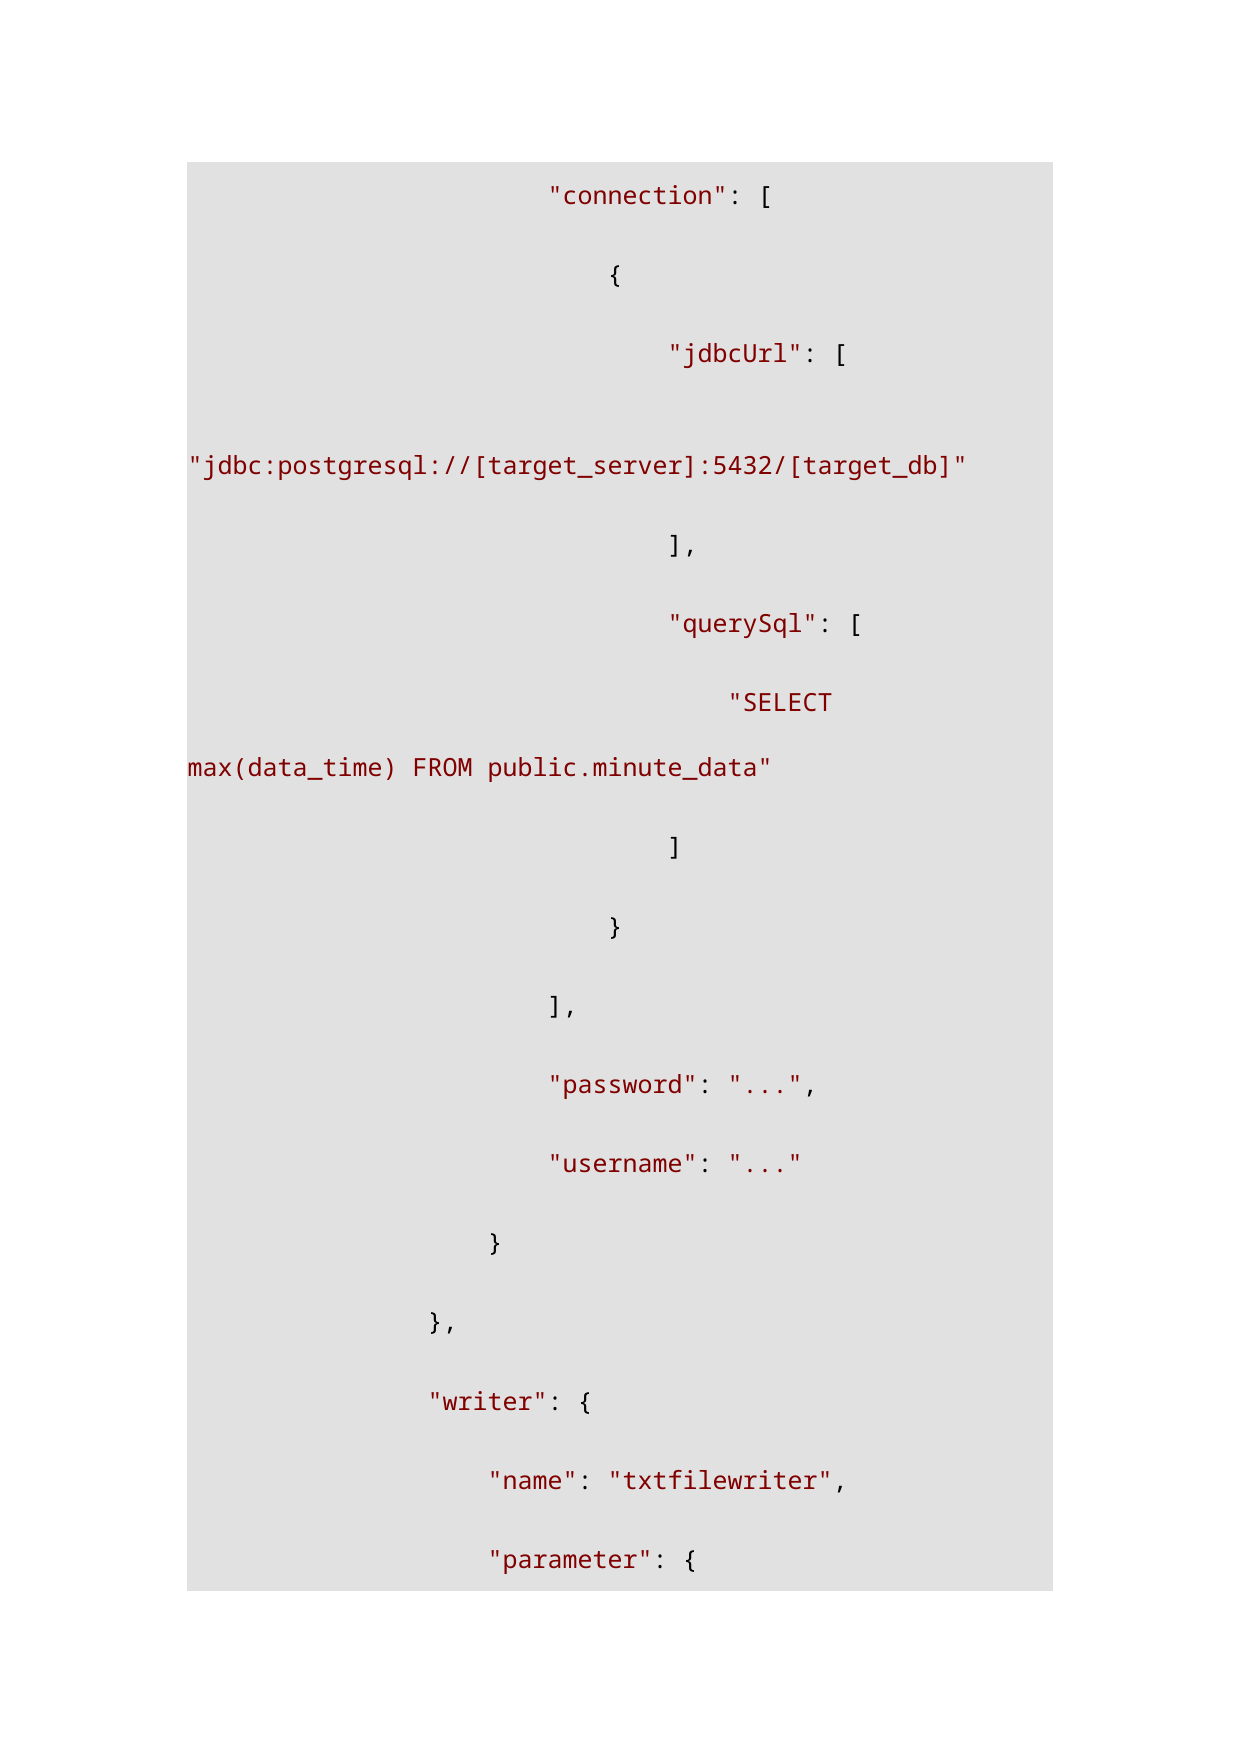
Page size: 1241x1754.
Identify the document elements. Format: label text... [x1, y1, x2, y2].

text "querySql": [ [187, 590, 1053, 655]
text ], [187, 511, 1053, 576]
text "writer": { [187, 1368, 1053, 1433]
text ] [187, 814, 1053, 879]
text "name": "txtfilewriter", [187, 1447, 1053, 1512]
text "parameter": { [187, 1526, 1053, 1591]
text { [187, 241, 1053, 306]
text "jdbc:postgresql://[target_server]:5432/[target_db]" [187, 399, 1053, 497]
text }, [187, 1289, 1053, 1354]
text "jdbcUrl": [ [187, 320, 1053, 385]
text ], [187, 972, 1053, 1037]
text } [187, 893, 1053, 958]
text "password": "...", [187, 1051, 1053, 1116]
text "connection": [ [187, 162, 1053, 227]
text } [187, 1209, 1053, 1274]
text "username": "..." [187, 1130, 1053, 1195]
text "SELECT max(data_time) FROM public.minute_data" [187, 669, 1053, 799]
